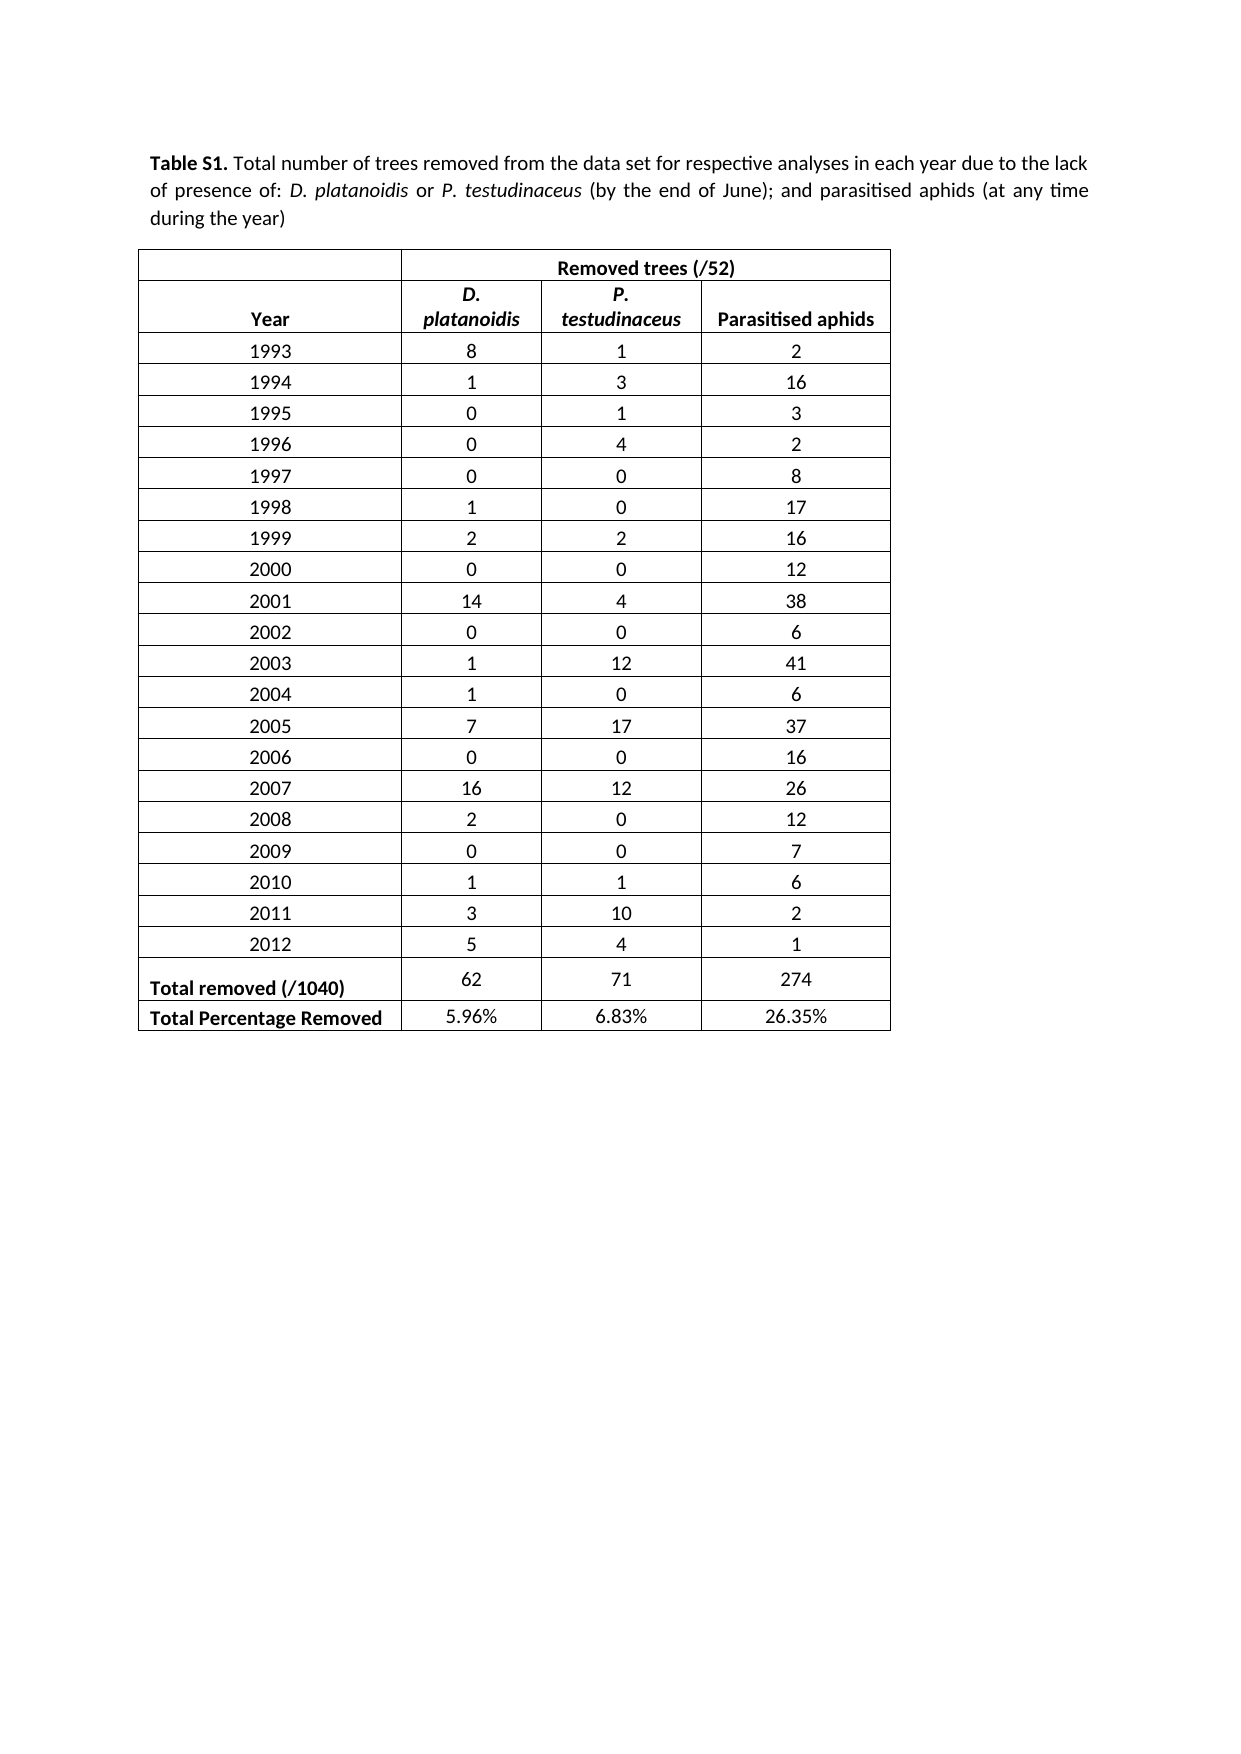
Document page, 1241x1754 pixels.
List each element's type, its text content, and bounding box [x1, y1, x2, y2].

table_cell 2006 [139, 739, 401, 769]
table_cell 17 [542, 708, 701, 738]
table_cell 2009 [139, 833, 401, 863]
table_cell P. testudinaceus [542, 281, 701, 332]
table_cell Total Percentage Removed [139, 1001, 401, 1030]
table_cell 37 [702, 708, 890, 738]
table_cell 16 [702, 739, 890, 769]
table_cell 10 [542, 896, 701, 926]
table_cell 1 [402, 364, 541, 394]
table_cell 2011 [139, 896, 401, 926]
table_cell 2007 [139, 771, 401, 801]
table_cell 0 [402, 458, 541, 488]
table_cell 12 [542, 646, 701, 676]
table_cell 1 [402, 489, 541, 519]
table_cell 0 [542, 802, 701, 832]
table_cell 38 [702, 583, 890, 613]
table_cell 26 [702, 771, 890, 801]
table_cell 7 [702, 833, 890, 863]
table_cell 0 [542, 614, 701, 644]
table_cell 0 [402, 614, 541, 644]
table_cell 12 [702, 552, 890, 582]
table_cell 1 [402, 864, 541, 894]
table_cell 5 [402, 927, 541, 957]
table_cell 274 [702, 958, 890, 1000]
table_cell 1995 [139, 396, 401, 426]
table_cell 12 [542, 771, 701, 801]
table_cell 2005 [139, 708, 401, 738]
table_header Removed trees (/52) [402, 250, 890, 280]
table_cell 1 [542, 396, 701, 426]
table_cell 1999 [139, 521, 401, 551]
table_cell 5.96% [402, 1001, 541, 1030]
table_header [139, 250, 401, 280]
table_cell 4 [542, 927, 701, 957]
table_cell 16 [702, 364, 890, 394]
table_cell 0 [402, 739, 541, 769]
table_cell 1 [542, 333, 701, 363]
table_cell 0 [402, 552, 541, 582]
table_cell 2003 [139, 646, 401, 676]
table_cell 26.35% [702, 1001, 890, 1030]
table_cell 0 [402, 833, 541, 863]
table_cell Total removed (/1040) [139, 958, 401, 1000]
table_cell 6 [702, 614, 890, 644]
table_cell 3 [542, 364, 701, 394]
table_cell 41 [702, 646, 890, 676]
table_cell 2010 [139, 864, 401, 894]
table_cell 0 [402, 396, 541, 426]
table_cell 2 [702, 896, 890, 926]
table_cell 2008 [139, 802, 401, 832]
table_cell 2002 [139, 614, 401, 644]
table_cell 2 [402, 521, 541, 551]
table_cell 0 [542, 677, 701, 707]
table_cell 1994 [139, 364, 401, 394]
table_cell 12 [702, 802, 890, 832]
table_cell 0 [542, 489, 701, 519]
table_cell 6 [702, 864, 890, 894]
table_cell 2004 [139, 677, 401, 707]
table_cell 0 [542, 552, 701, 582]
table_cell 1 [402, 677, 541, 707]
table_cell 0 [542, 458, 701, 488]
table_cell Year [139, 281, 401, 332]
table_cell 2012 [139, 927, 401, 957]
table_cell 6 [702, 677, 890, 707]
table_cell 17 [702, 489, 890, 519]
table_cell 6.83% [542, 1001, 701, 1030]
table_cell 1 [542, 864, 701, 894]
table_cell 2 [702, 427, 890, 457]
table_cell 4 [542, 427, 701, 457]
table_cell 3 [702, 396, 890, 426]
table_cell 7 [402, 708, 541, 738]
table_cell 0 [542, 833, 701, 863]
table_cell 0 [542, 739, 701, 769]
table_cell 71 [542, 958, 701, 1000]
table_cell 1997 [139, 458, 401, 488]
table_cell 2000 [139, 552, 401, 582]
table_cell 0 [402, 427, 541, 457]
table_cell 16 [702, 521, 890, 551]
table_cell Parasitised aphids [702, 281, 890, 332]
table_cell 3 [402, 896, 541, 926]
table_cell 1 [702, 927, 890, 957]
table_cell 14 [402, 583, 541, 613]
table_cell 4 [542, 583, 701, 613]
text Table S1. Total number of trees removed from the data set for respective analyses in each year due to the lack of presence of: D. platanoidis or P. testudinaceus (by the end of June); and parasitised aphids (at any time during the year) [150, 150, 1090, 230]
table_cell 62 [402, 958, 541, 1000]
table_cell 2 [702, 333, 890, 363]
table_cell 8 [702, 458, 890, 488]
table_cell 1996 [139, 427, 401, 457]
table_cell 1998 [139, 489, 401, 519]
table_cell 8 [402, 333, 541, 363]
table_cell 2001 [139, 583, 401, 613]
table_cell 1 [402, 646, 541, 676]
table_cell 16 [402, 771, 541, 801]
table_cell 2 [542, 521, 701, 551]
table_cell 2 [402, 802, 541, 832]
table_cell 1993 [139, 333, 401, 363]
table_cell D. platanoidis [402, 281, 541, 332]
